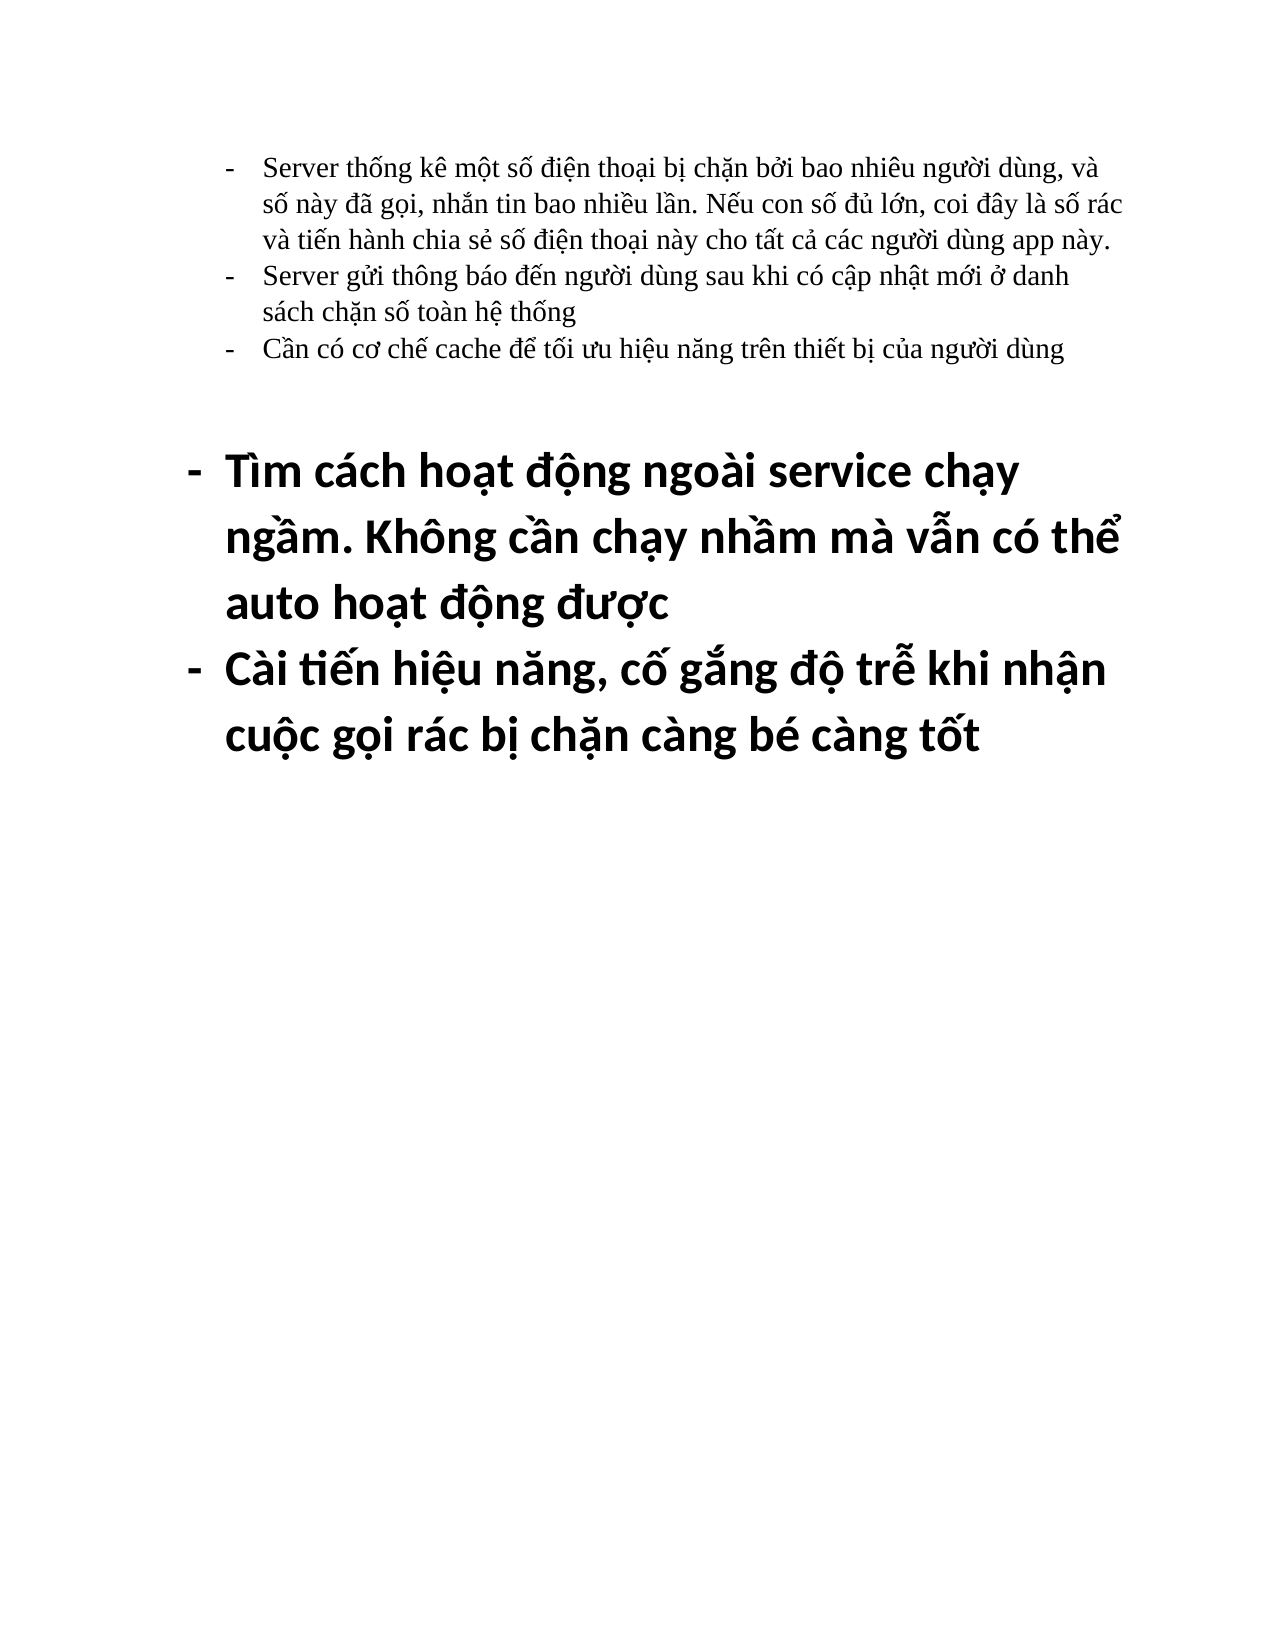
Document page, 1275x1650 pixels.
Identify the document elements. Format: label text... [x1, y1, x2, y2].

list Cài tiến hiệu năng, cố gắng độ trễ khi nhận cuộc gọi rác bị chặn càng bé càng tốt [187, 637, 1125, 763]
list Server thống kê một số điện thoại bị chặn bởi bao nhiêu người dùng, và số này đã gọi, nhắn tin bao nhiều lần. Nếu con số đủ lớn, coi đây là số rác và tiến hành chia sẻ số điện thoại này cho tất cả các người dùng app này. [225, 150, 1125, 256]
list Server gửi thông báo đến người dùng sau khi có cập nhật mới ở danh sách chặn số toàn hệ thống [225, 258, 1125, 328]
list Tìm cách hoạt động ngoài service chạy ngầm. Không cần chạy nhầm mà vẫn có thể auto hoạt động được [187, 439, 1125, 632]
list Cần có cơ chế cache để tối ưu hiệu năng trên thiết bị của người dùng [225, 331, 1125, 364]
